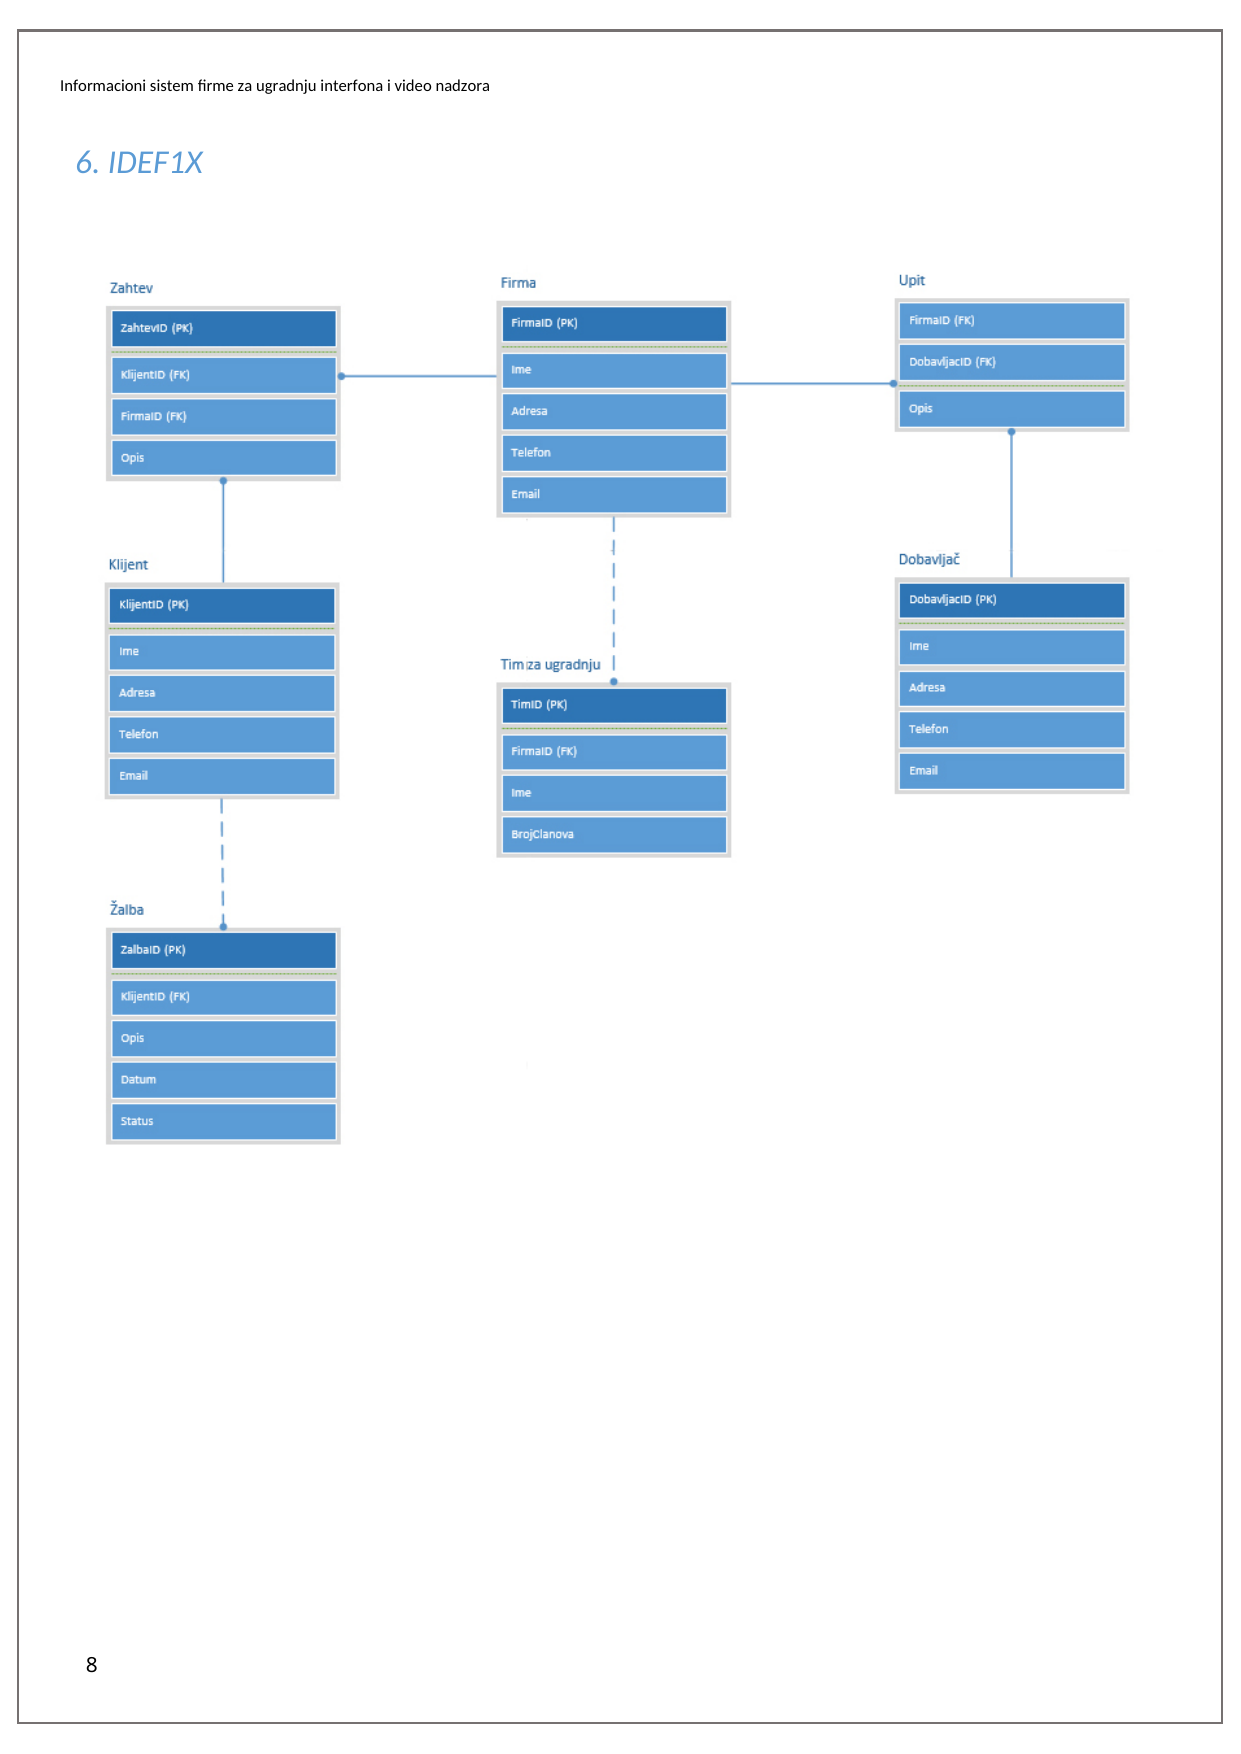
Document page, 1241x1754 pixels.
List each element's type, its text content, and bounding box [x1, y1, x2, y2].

text 6. IDEF1X [75, 142, 1165, 182]
picture [75, 262, 1166, 1181]
